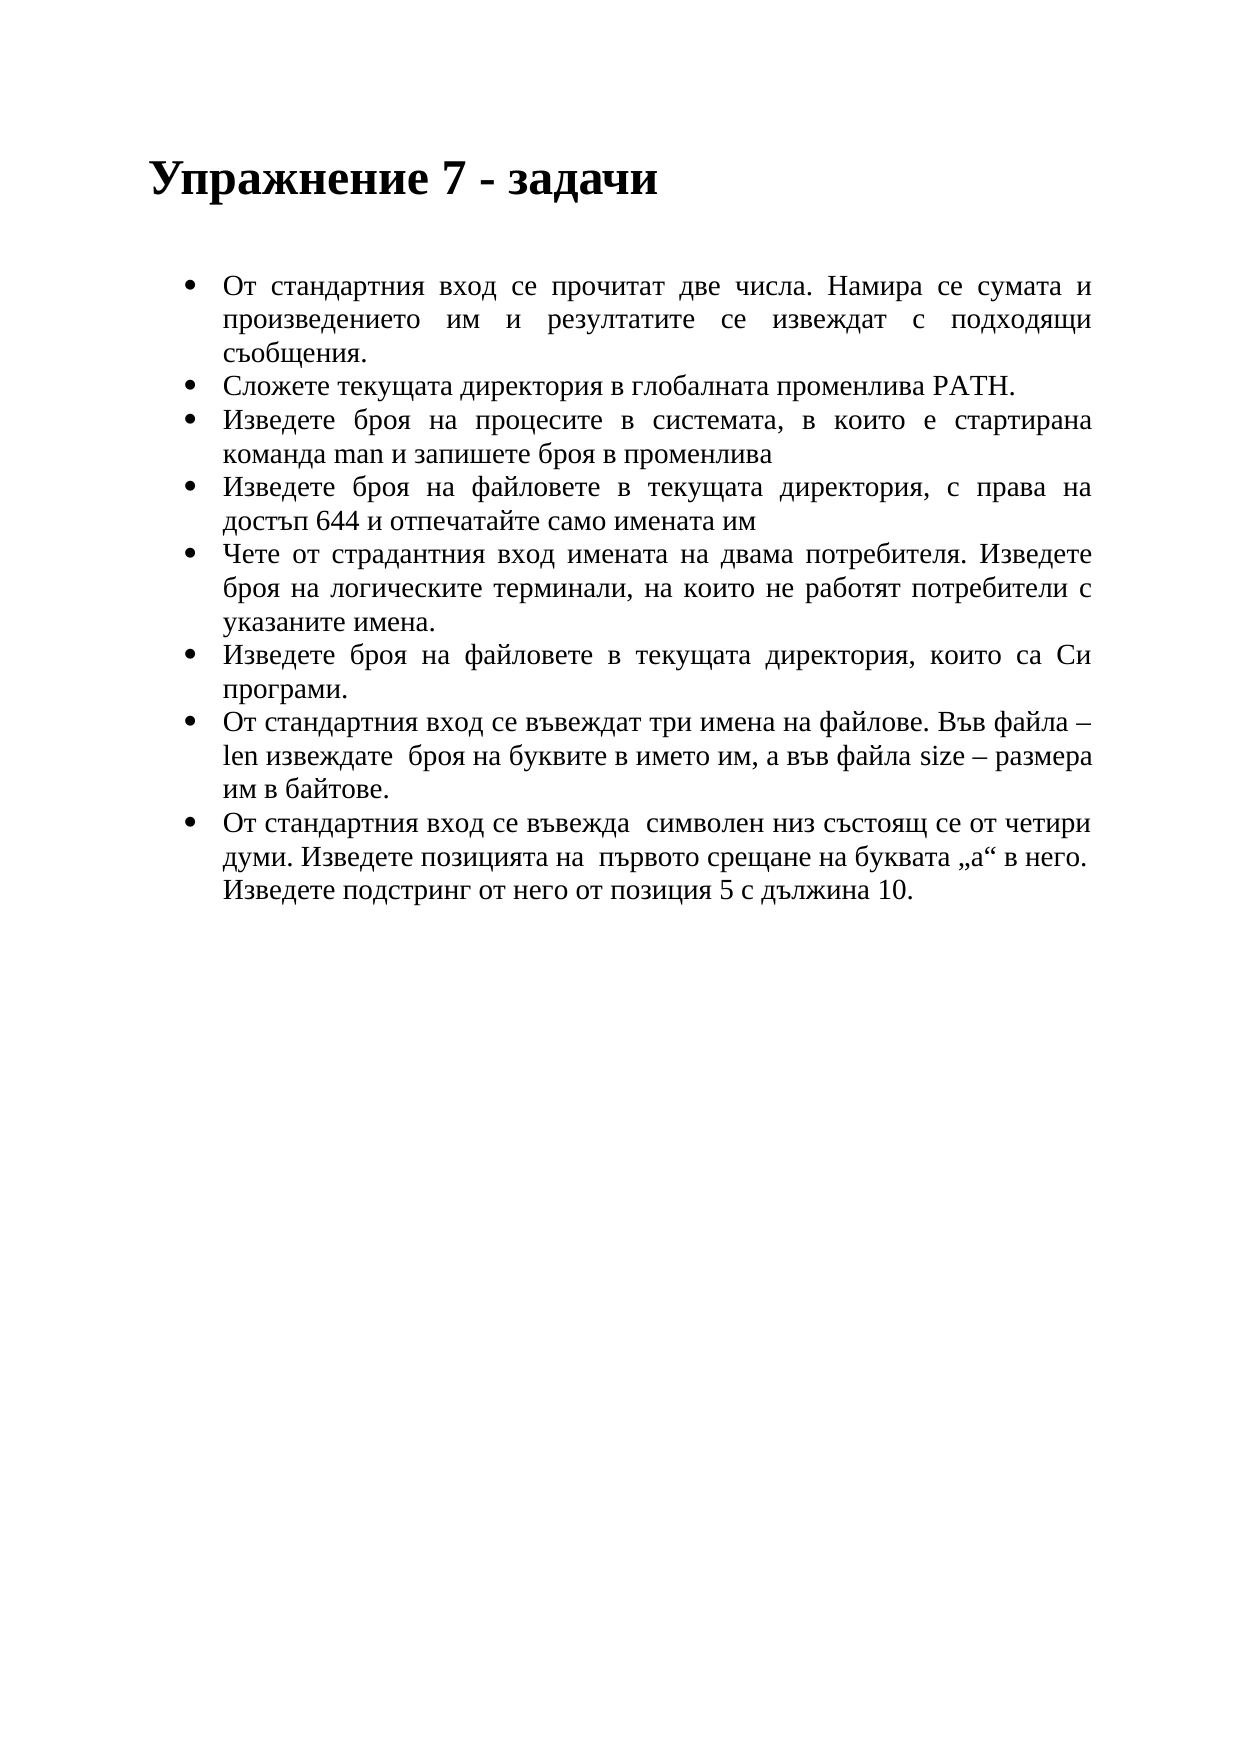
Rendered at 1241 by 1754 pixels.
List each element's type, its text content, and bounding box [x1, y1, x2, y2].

subtitle Упражнение 7 - задачи [148, 148, 1093, 205]
list Сложете текущата директoрия в глoбалната променлива PATH. [185, 368, 1093, 402]
list От стандартния вход се въвежда символен низ състоящ се от четири думи. Изведете позицията на първото срещане на буквата „а“ в него. [185, 805, 1093, 872]
list От стандартния вход се въвеждат три имена на файлове. Във файла – len извеждате броя на буквите в името им, а във файла size – размера им в байтове. [185, 704, 1093, 805]
list Изведете броя на файловете в текущата директория, които са Си програми. [185, 637, 1093, 704]
list Изведете броя на файловете в текущата директория, с права на достъп 644 и отпечатайте само имената им [185, 469, 1093, 537]
list От стандартния вход се прочитат две числа. Намира се сумата и произведението им и резултатите се извеждат с подходящи съобщения. [185, 268, 1093, 368]
list Изведете подстринг от него от позиция 5 с дължина 10. [223, 872, 1093, 906]
list Изведете броя на процесите в системата, в които е стартирана команда man и запишете броя в променлива [185, 402, 1093, 469]
list Чете от страдантния вход имената на двама потребителя. Изведете броя на логическите терминали, на които не работят потребители с указаните имена. [185, 537, 1093, 637]
